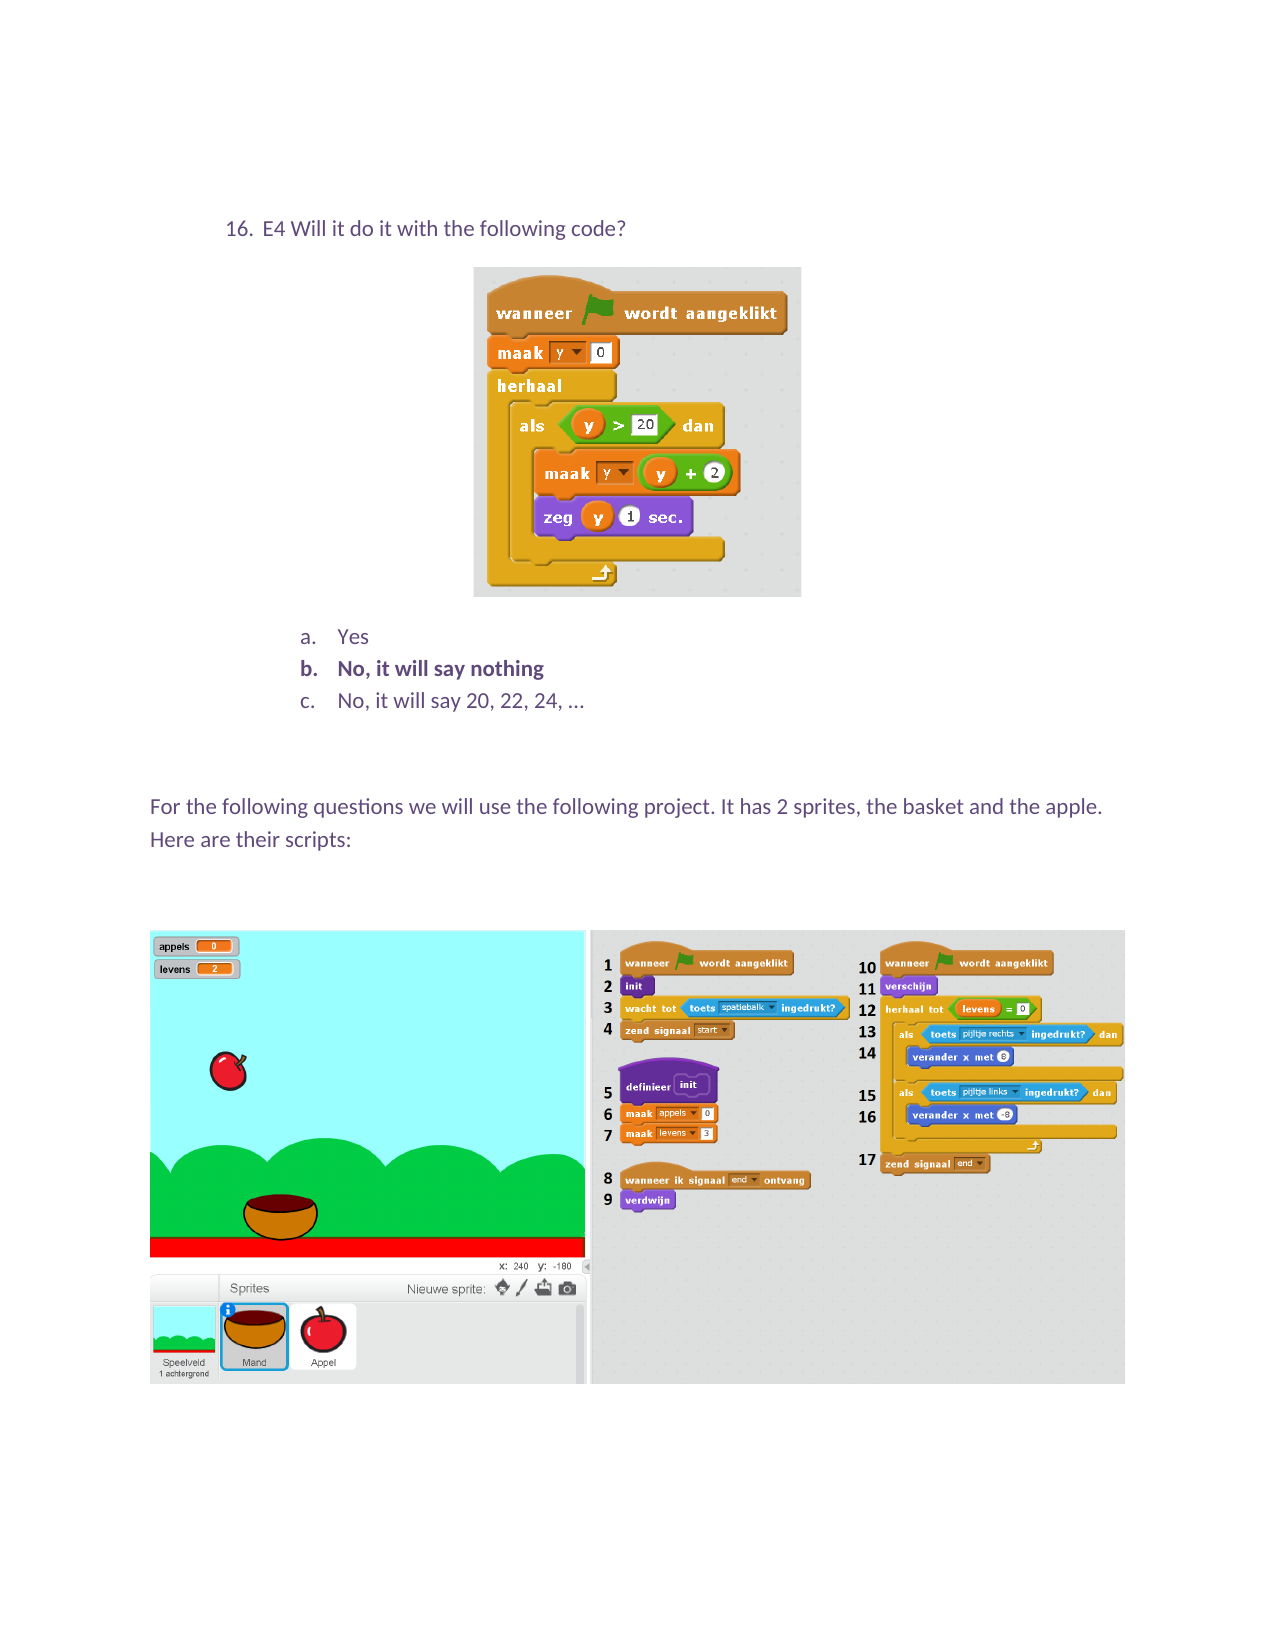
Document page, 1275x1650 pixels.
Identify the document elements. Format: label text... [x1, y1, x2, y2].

list No, it will say 20, 22, 24, … [300, 686, 1125, 714]
list E4 Will it do it with the following code? [225, 214, 1125, 242]
picture [473, 267, 802, 597]
text For the following questions we will use the following project. It has 2 sprites, the basket and the apple. Here are their scripts: [150, 792, 1125, 853]
list No, it will say nothing [300, 654, 1125, 682]
list Yes [300, 622, 1125, 650]
picture [150, 930, 1125, 1384]
